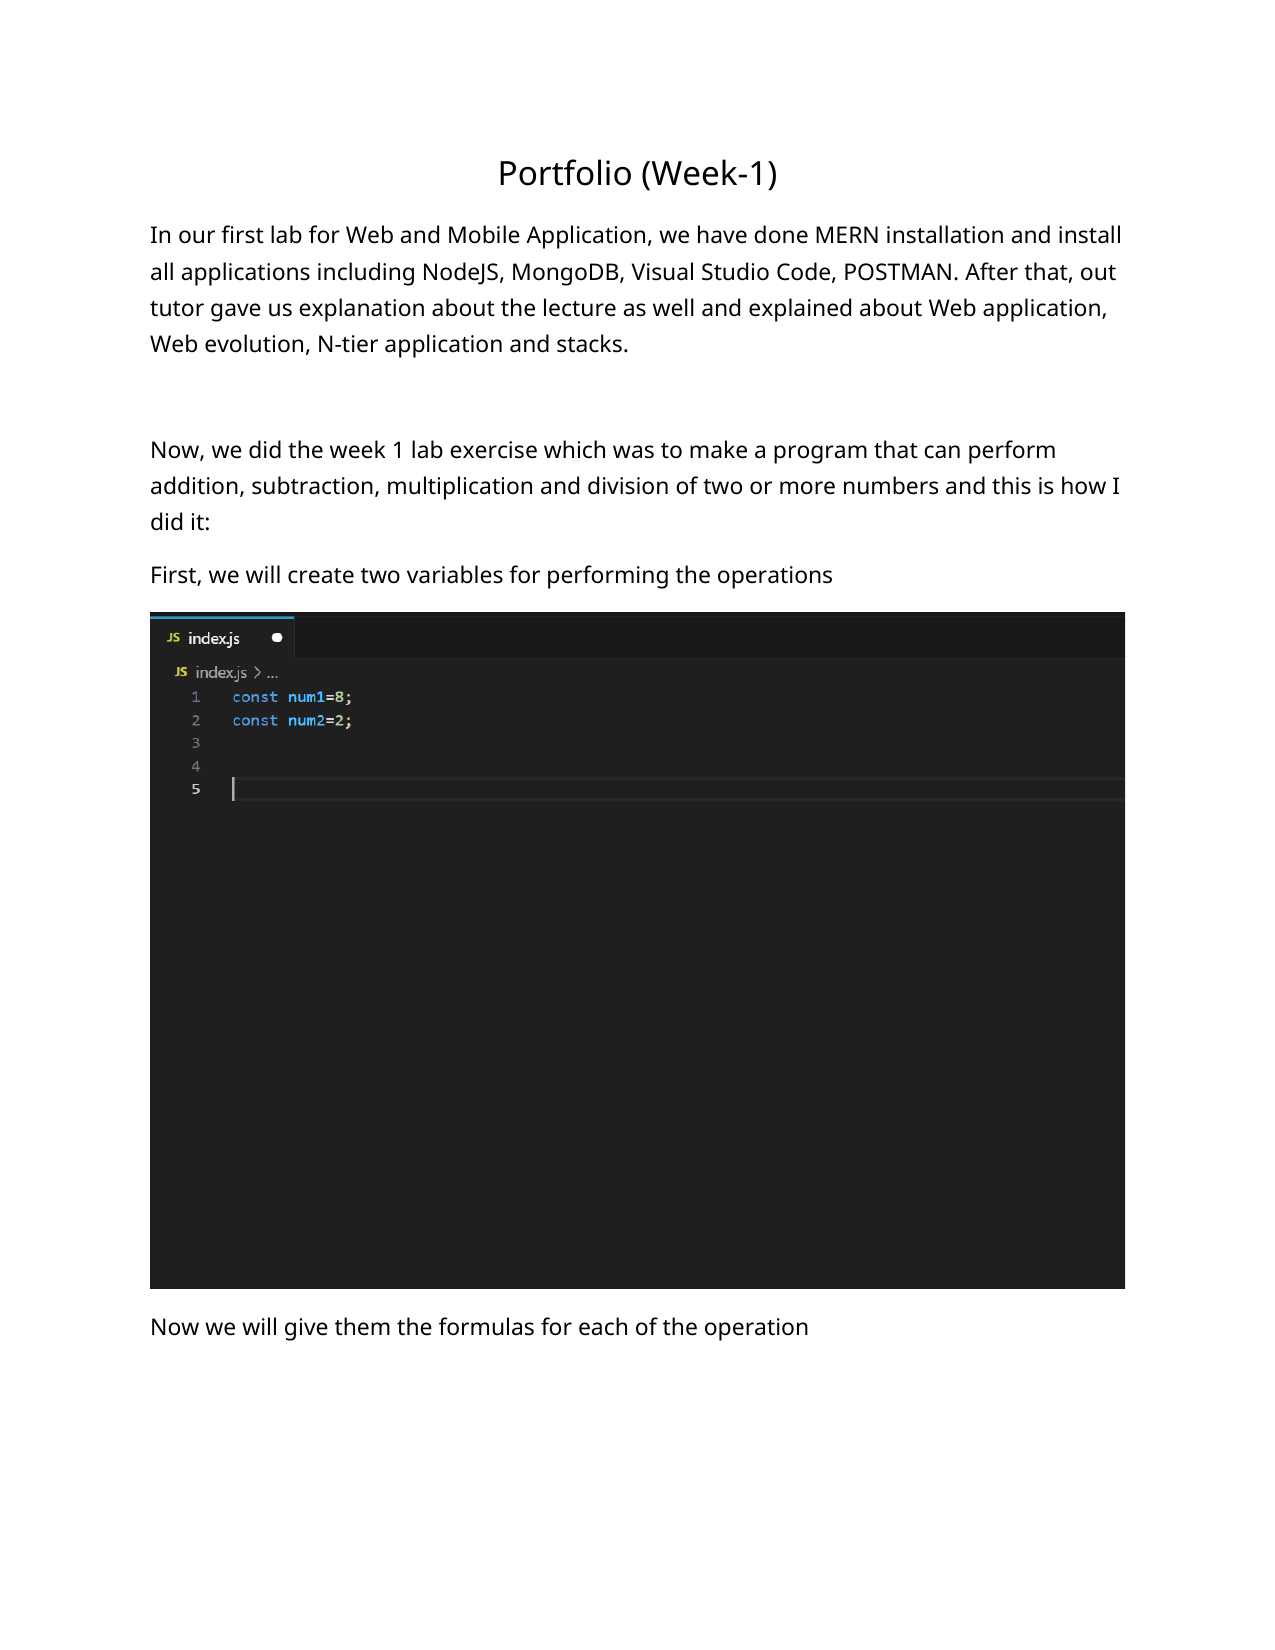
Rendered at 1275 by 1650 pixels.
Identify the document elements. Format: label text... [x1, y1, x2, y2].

text First, we will create two variables for performing the operations [150, 559, 1125, 591]
text Now we will give them the formulas for each of the operation [150, 1311, 1125, 1342]
text Now, we did the week 1 lab exercise which was to make a program that can perform addition, subtraction, multiplication and division of two or more numbers and this is how I did it: [150, 434, 1125, 538]
text In our first lab for Web and Mobile Application, we have done MERN installation and install all applications including NodeJS, MongoDB, Visual Studio Code, POSTMAN. After that, out tutor gave us explanation about the lecture as well and explained about Web application, Web evolution, N-tier application and stacks. [150, 219, 1125, 359]
picture [150, 612, 1125, 1289]
text Portfolio (Week-1) [150, 150, 1125, 195]
